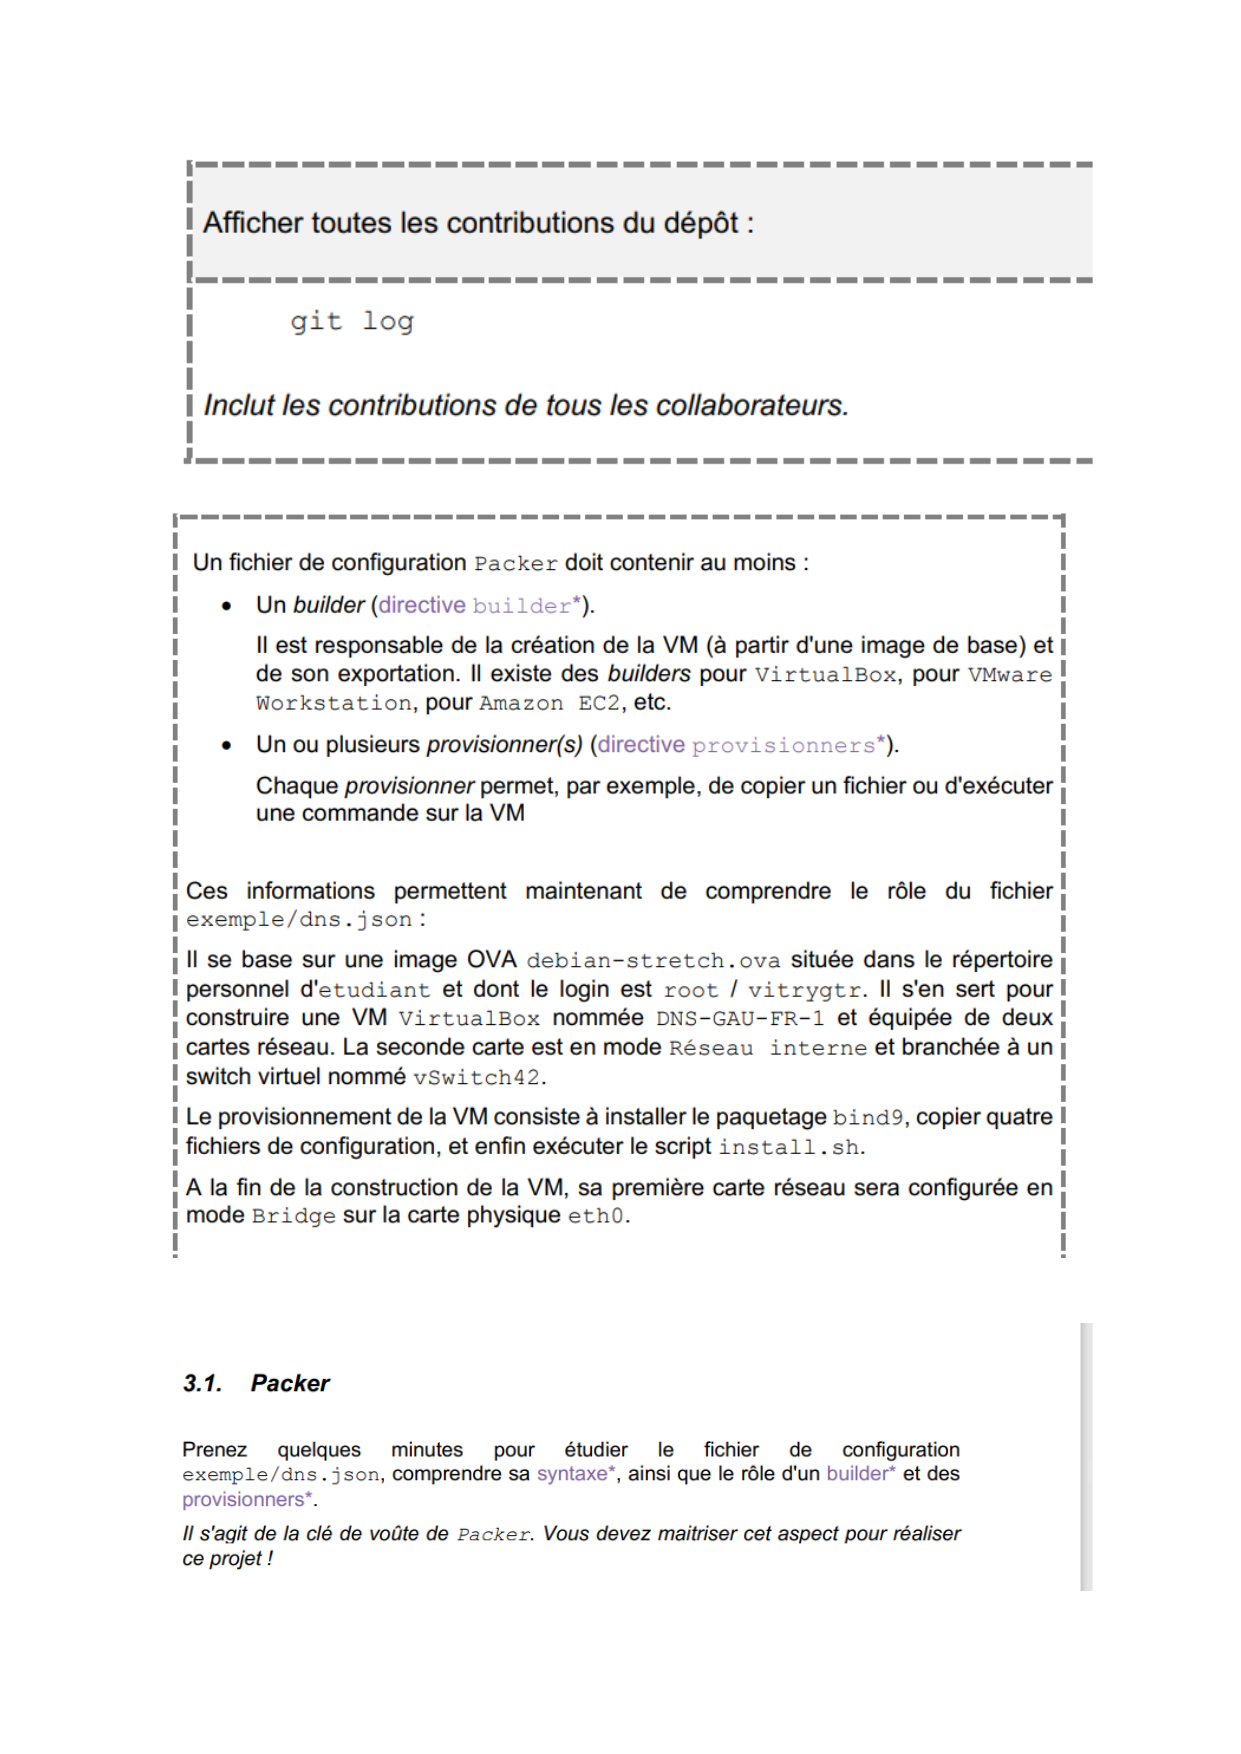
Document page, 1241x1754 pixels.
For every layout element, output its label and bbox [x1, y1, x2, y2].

picture [147, 147, 1093, 479]
picture [147, 497, 1093, 1258]
picture [147, 1323, 1093, 1591]
